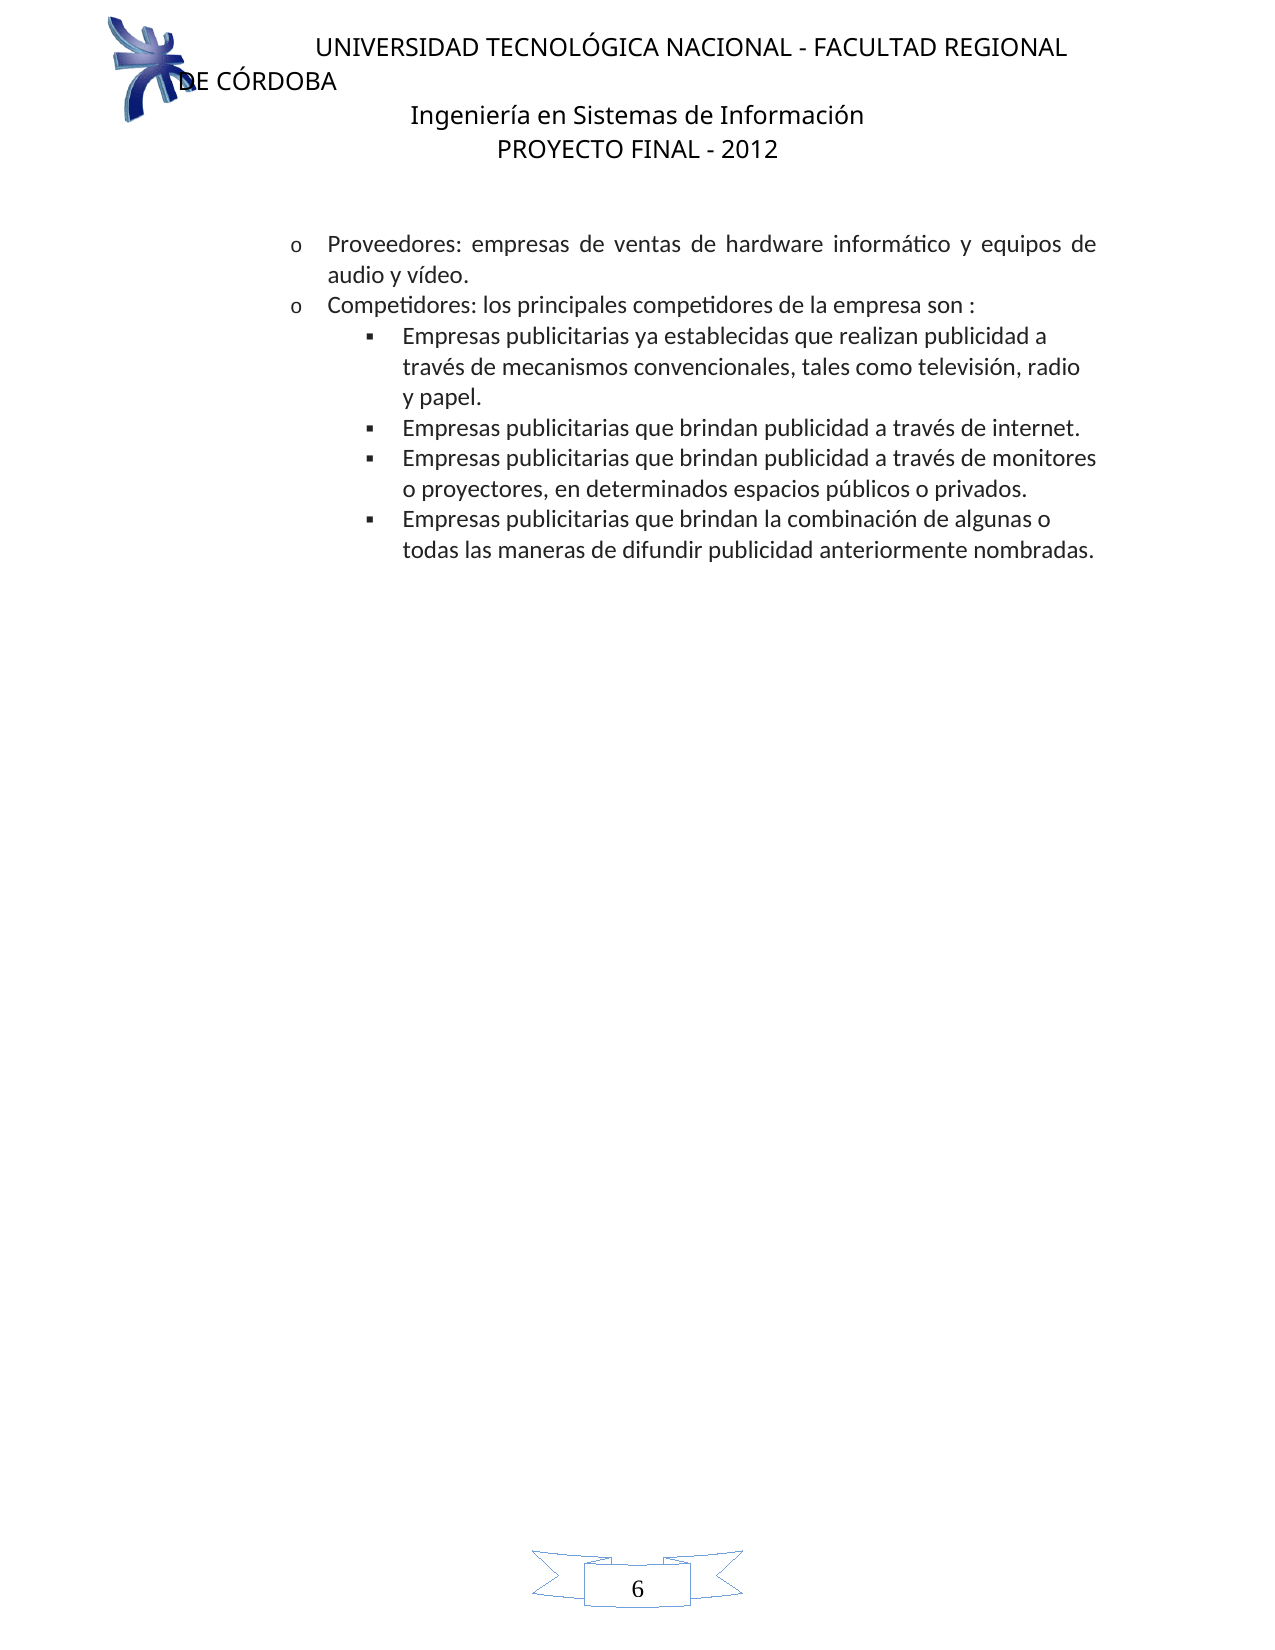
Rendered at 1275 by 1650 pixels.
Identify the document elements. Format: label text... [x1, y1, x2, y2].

list Competidores: los principales competidores de la empresa son : [290, 289, 1098, 320]
list Empresas publicitarias que brindan publicidad a través de internet. [365, 412, 1098, 442]
list Empresas publicitarias ya establecidas que realizan publicidad a través de mecanismos convencionales, tales como televisión, radio y papel. [365, 320, 1098, 412]
list Proveedores: empresas de ventas de hardware informático y equipos de audio y vídeo. [290, 228, 1098, 289]
list Empresas publicitarias que brindan la combinación de algunas o todas las maneras de difundir publicidad anteriormente nombradas. [365, 503, 1098, 564]
list Empresas publicitarias que brindan publicidad a través de monitores o proyectores, en determinados espacios públicos o privados. [365, 442, 1098, 503]
